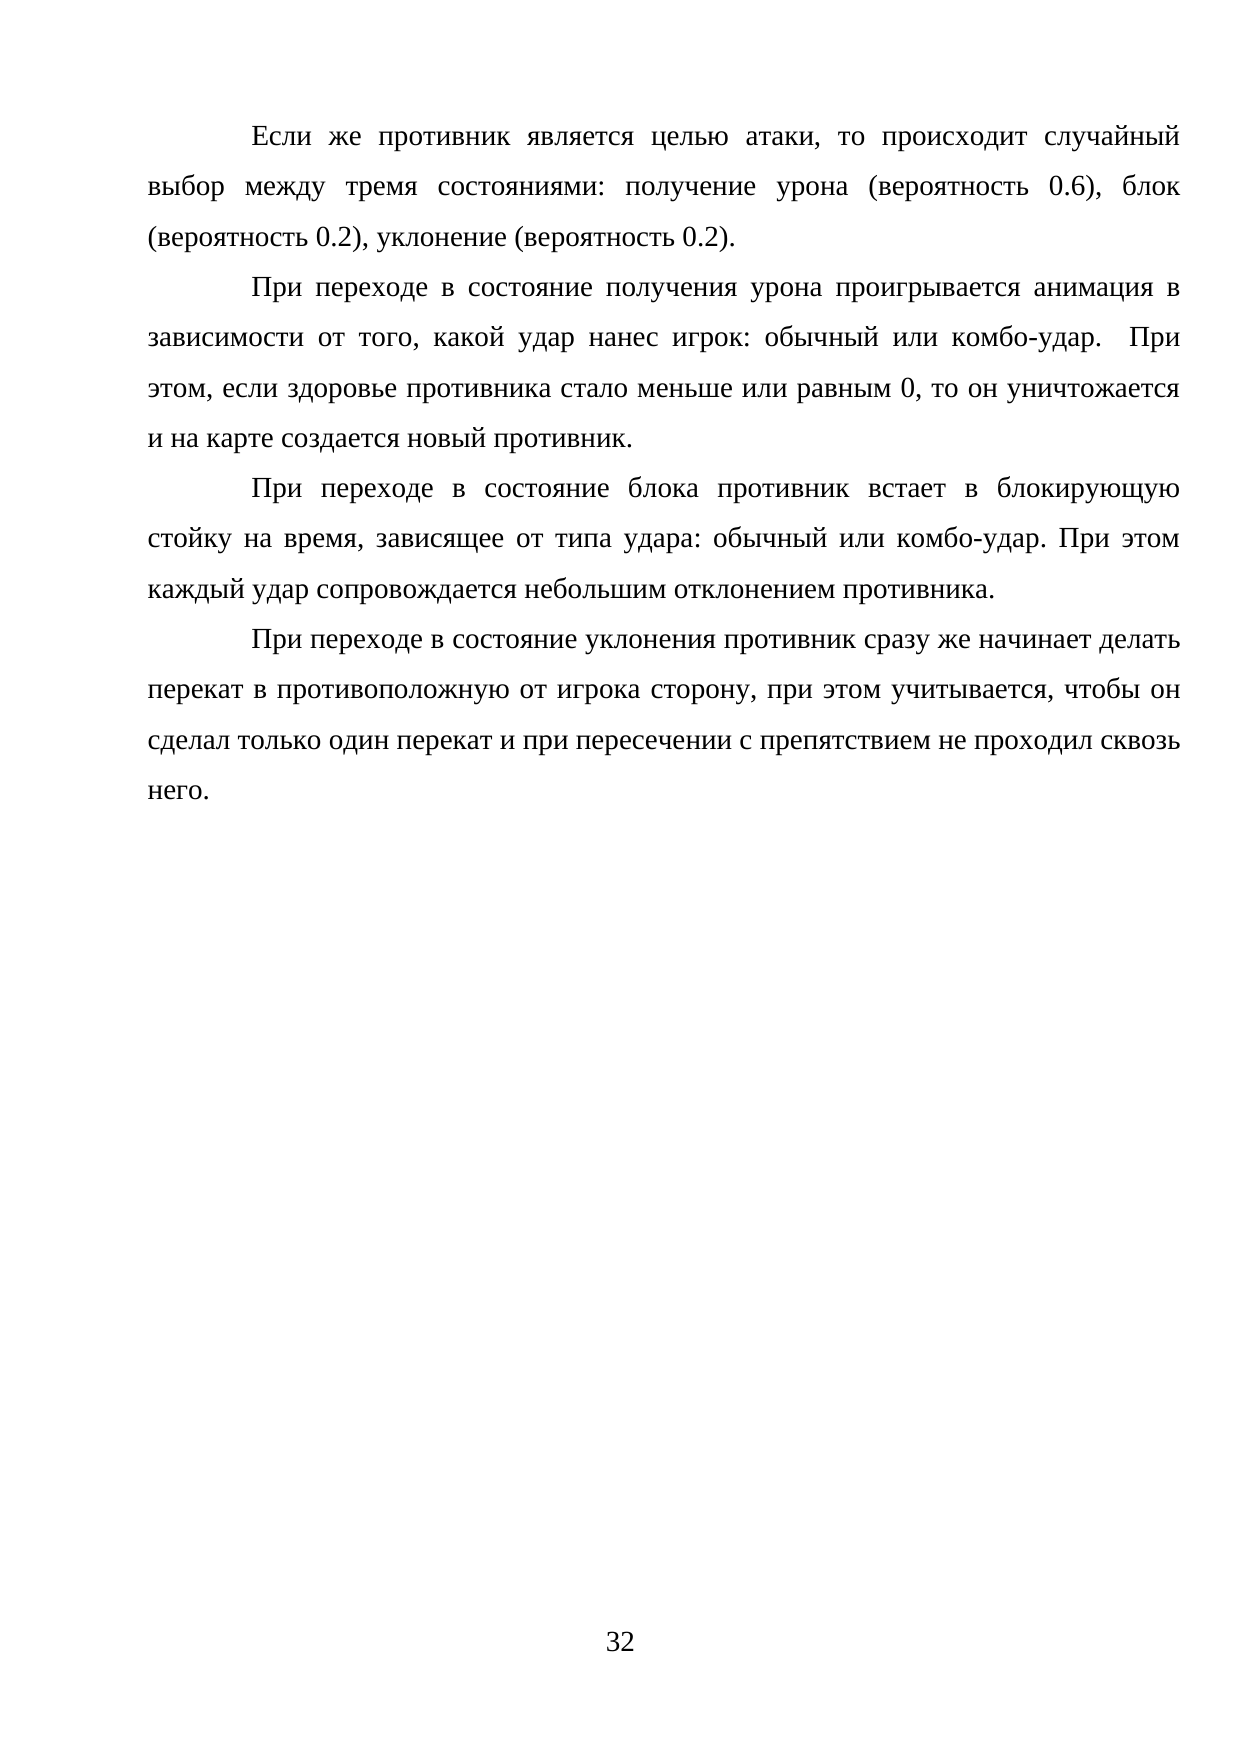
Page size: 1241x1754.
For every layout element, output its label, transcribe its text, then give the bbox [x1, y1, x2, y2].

text Если же противник является целью атаки, то происходит случайный выбор между тремя состояниями: получение урона (вероятность 0.6), блок (вероятность 0.2), уклонение (вероятность 0.2). [147, 118, 1181, 252]
text При переходе в состояние получения урона проигрывается анимация в зависимости от того, какой удар нанес игрок: обычный или комбо-удар. При этом, если здоровье противника стало меньше или равным 0, то он уничтожается и на карте создается новый противник. [147, 269, 1181, 453]
text При переходе в состояние уклонения противник сразу же начинает делать перекат в противоположную от игрока сторону, при этом учитывается, чтобы он сделал только один перекат и при пересечении с препятствием не проходил сквозь него. [147, 621, 1181, 806]
text При переходе в состояние блока противник встает в блокирующую стойку на время, зависящее от типа удара: обычный или комбо-удар. При этом каждый удар сопровождается небольшим отклонением противника. [147, 470, 1181, 604]
